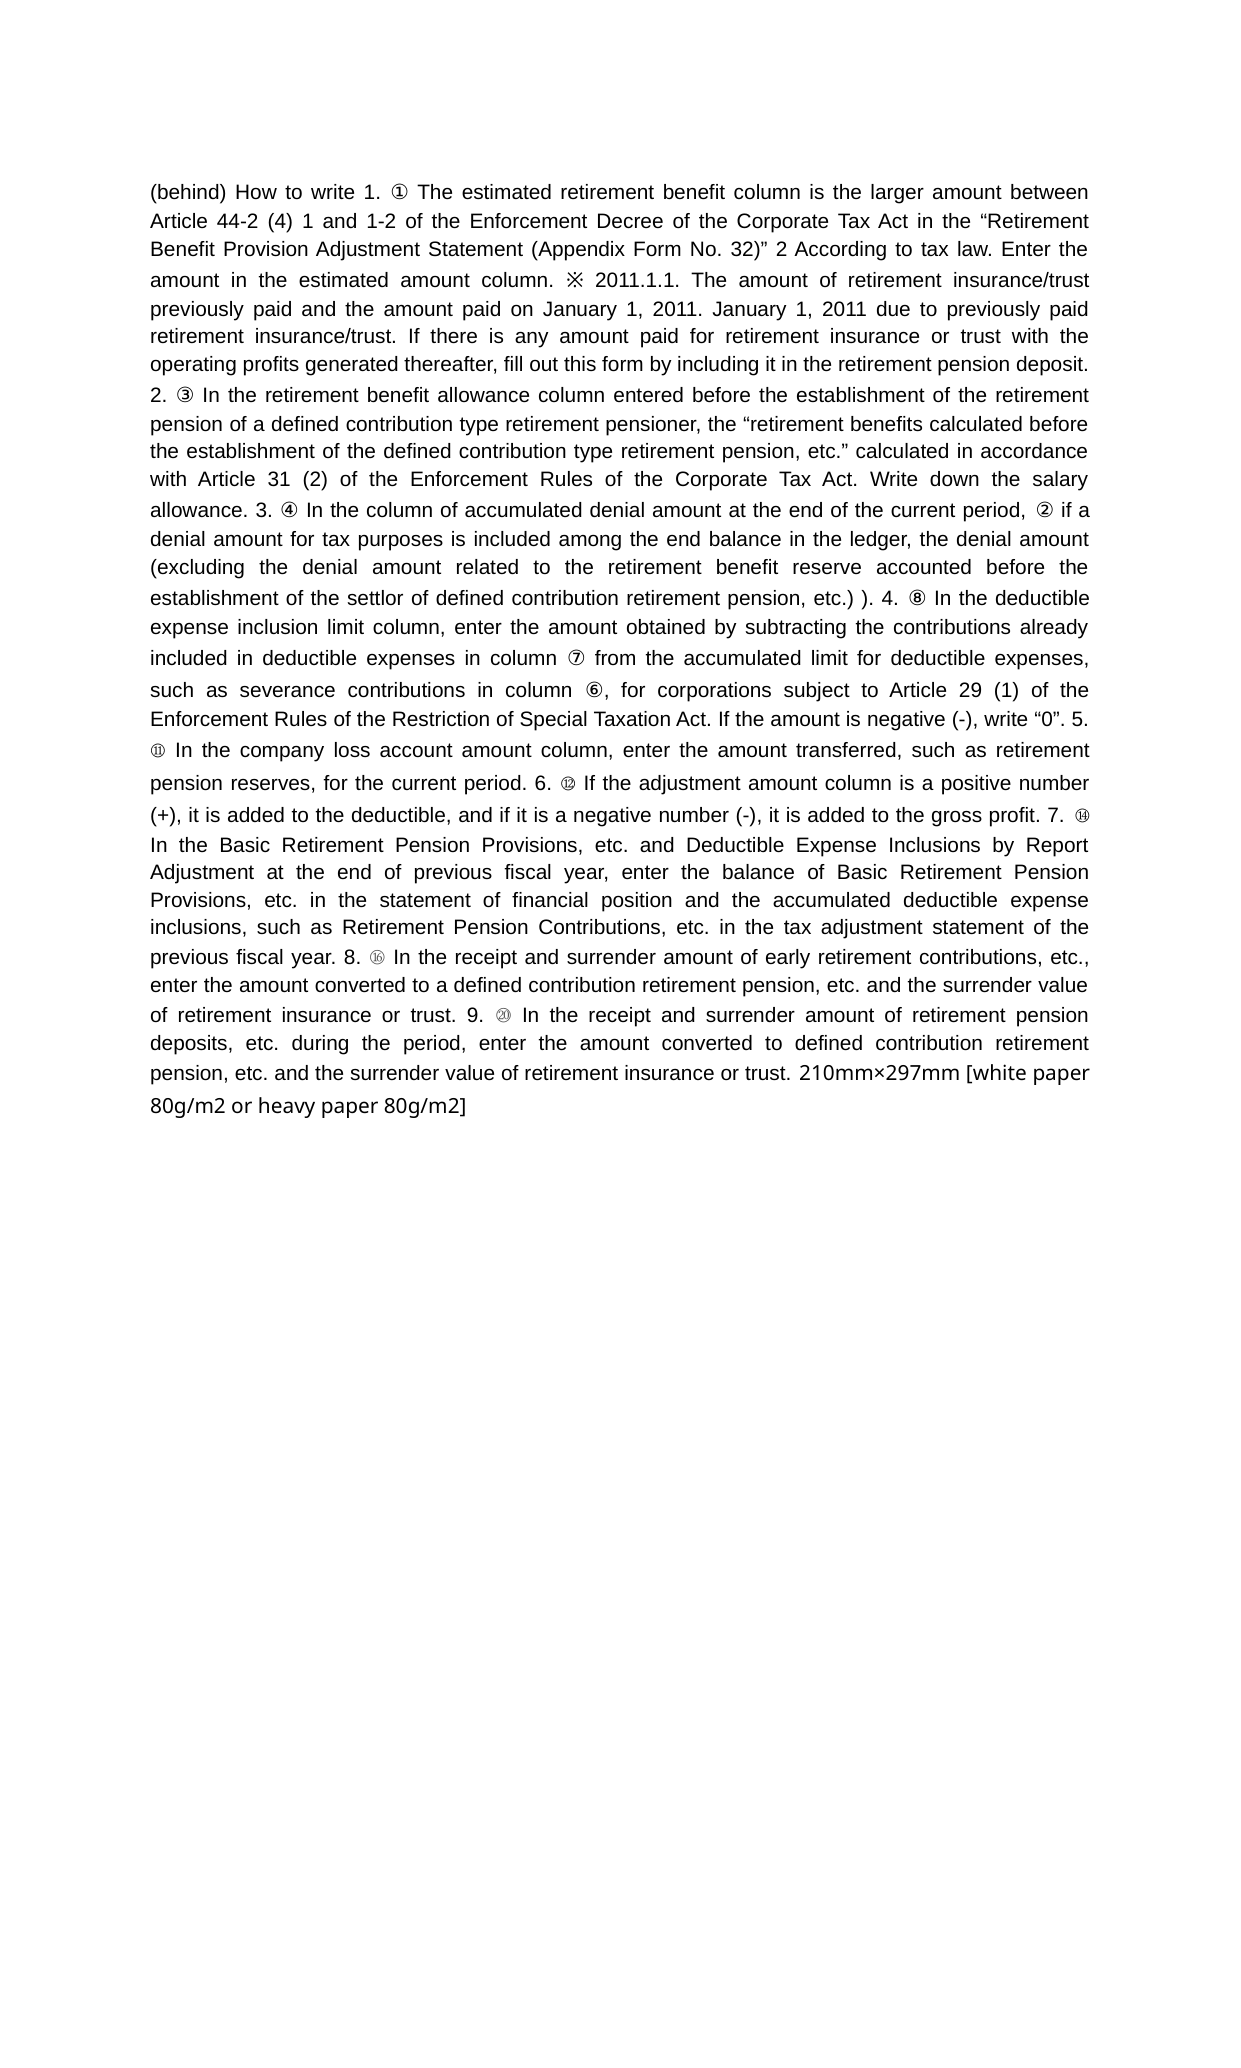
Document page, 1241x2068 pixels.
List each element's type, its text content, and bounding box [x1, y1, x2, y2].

text (behind) How to write 1. ① The estimated retirement benefit column is the larger amount between Article 44-2 (4) 1 and 1-2 of the Enforcement Decree of the Corporate Tax Act in the “Retirement Benefit Provision Adjustment Statement (Appendix Form No. 32)” 2 According to tax law. Enter the amount in the estimated amount column. ※ 2011.1.1. The amount of retirement insurance/trust previously paid and the amount paid on January 1, 2011. January 1, 2011 due to previously paid retirement insurance/trust. If there is any amount paid for retirement insurance or trust with the operating profits generated thereafter, fill out this form by including it in the retirement pension deposit. 2. ③ In the retirement benefit allowance column entered before the establishment of the retirement pension of a defined contribution type retirement pensioner, the “retirement benefits calculated before the establishment of the defined contribution type retirement pension, etc.” calculated in accordance with Article 31 (2) of the Enforcement Rules of the Corporate Tax Act. Write down the salary allowance. 3. ④ In the column of accumulated denial amount at the end of the current period, ② if a denial amount for tax purposes is included among the end balance in the ledger, the denial amount (excluding the denial amount related to the retirement benefit reserve accounted before the establishment of the settlor of defined contribution retirement pension, etc.) ). 4. ⑧ In the deductible expense inclusion limit column, enter the amount obtained by subtracting the contributions already included in deductible expenses in column ⑦ from the accumulated limit for deductible expenses, such as severance contributions in column ⑥, for corporations subject to Article 29 (1) of the Enforcement Rules of the Restriction of Special Taxation Act. If the amount is negative (-), write “0”. 5. ⑪ In the company loss account amount column, enter the amount transferred, such as retirement pension reserves, for the current period. 6. ⑫ If the adjustment amount column is a positive number (+), it is added to the deductible, and if it is a negative number (-), it is added to the gross profit. 7. ⑭ In the Basic Retirement Pension Provisions, etc. and Deductible Expense Inclusions by Report Adjustment at the end of previous fiscal year, enter the balance of Basic Retirement Pension Provisions, etc. in the statement of financial position and the accumulated deductible expense inclusions, such as Retirement Pension Contributions, etc. in the tax adjustment statement of the previous fiscal year. 8. ⑯ In the receipt and surrender amount of early retirement contributions, etc., enter the amount converted to a defined contribution retirement pension, etc. and the surrender value of retirement insurance or trust. 9. ⑳ In the receipt and surrender amount of retirement pension deposits, etc. during the period, enter the amount converted to defined contribution retirement pension, etc. and the surrender value of retirement insurance or trust. 210mm×297mm [white paper 80g/m2 or heavy paper 80g/m2] [150, 177, 1090, 1119]
